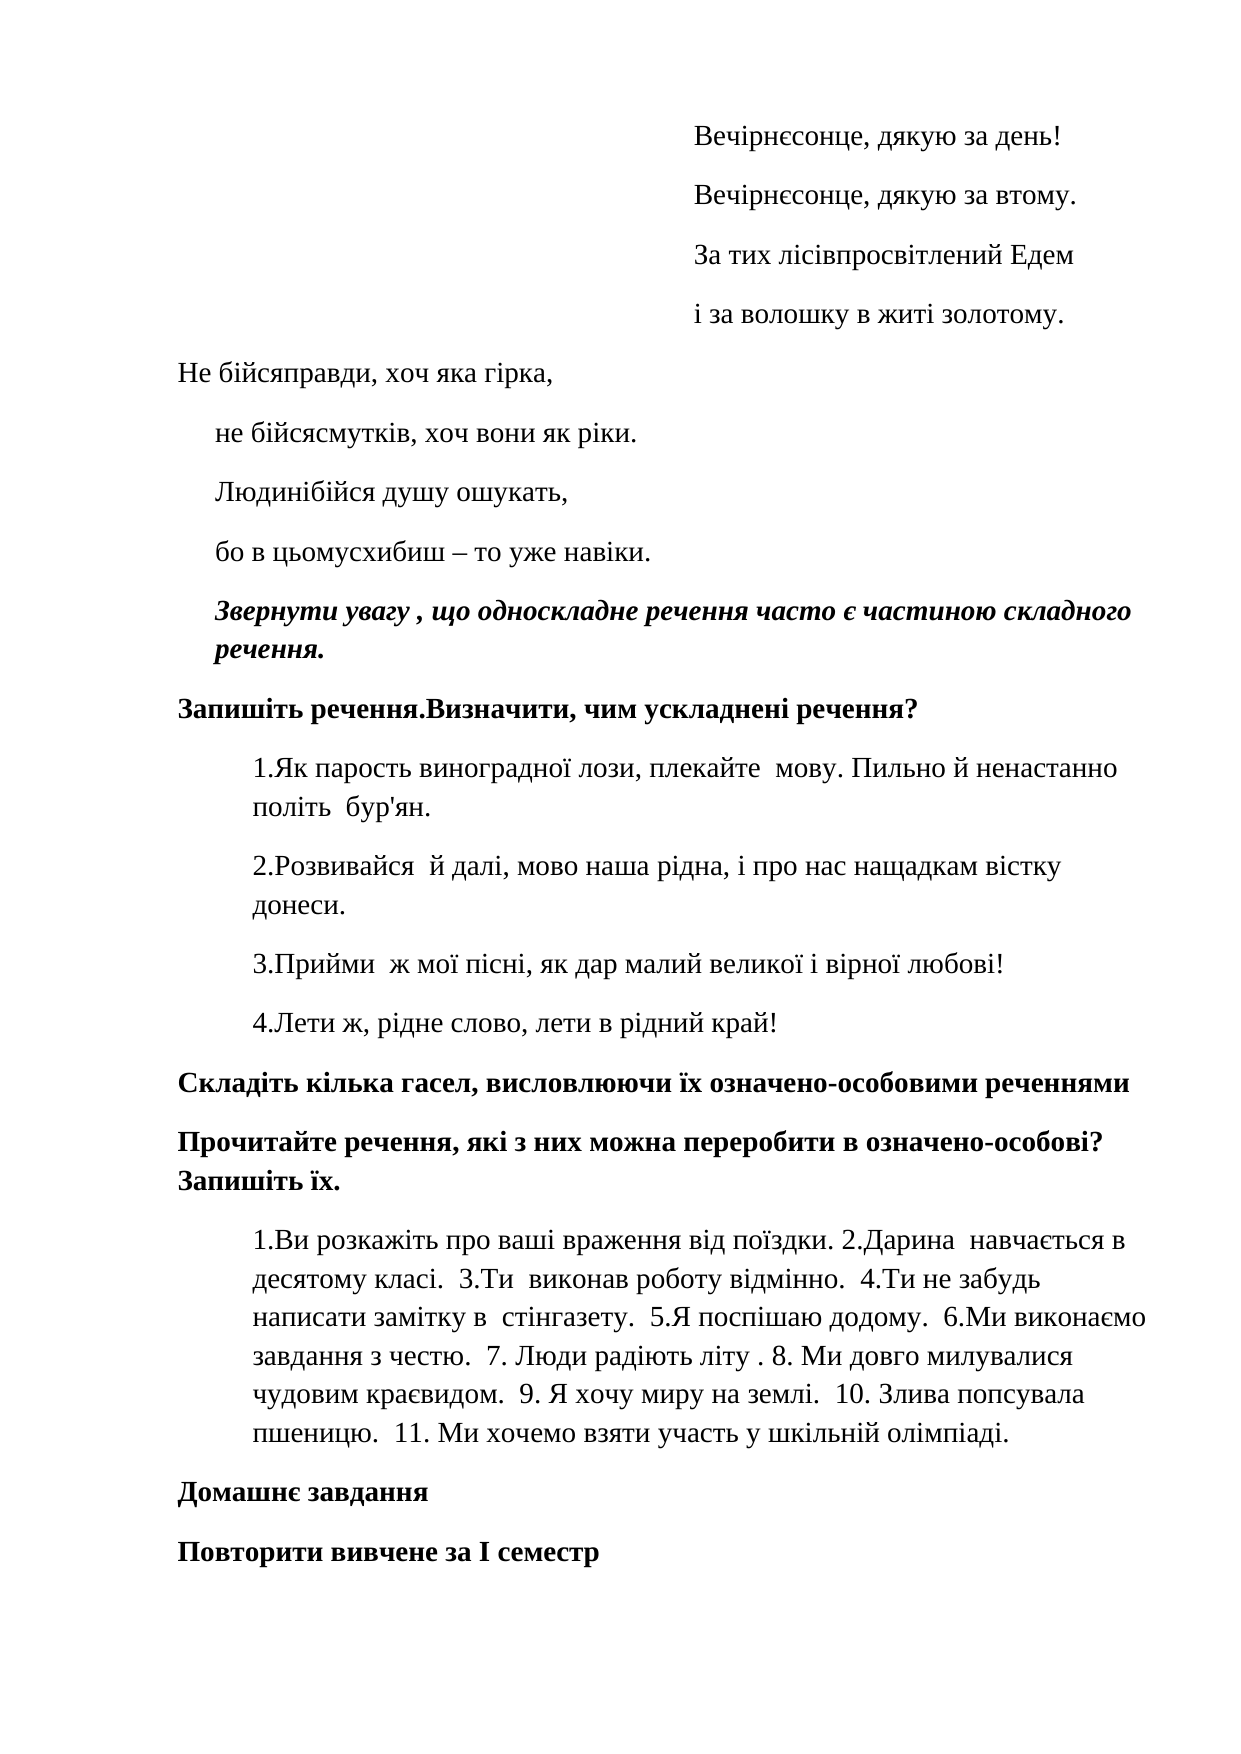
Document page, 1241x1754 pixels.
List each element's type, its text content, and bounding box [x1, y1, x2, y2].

text Запишіть речення.Визначити, чим ускладнені речення? [177, 691, 1152, 724]
text 1.Як парость виноградної лози, плекайте мову. Пильно й ненастанно політь бур'ян. [252, 750, 1152, 822]
text Вечірнєсонце, дякую за втому. [693, 177, 1152, 211]
text Не бійсяправди, хоч яка гірка, [177, 356, 1152, 389]
text Вечірнєсонце, дякую за день! [693, 118, 1152, 152]
text Людинібійся душу ошукать, [215, 474, 1152, 508]
text 2.Розвивайся й далі, мово наша рідна, і про нас нащадкам вістку донеси. [252, 848, 1152, 920]
text і за волошку в житі золотому. [693, 296, 1152, 330]
text 3.Прийми ж мої пісні, як дар малий великої і вірної любові! [252, 946, 1152, 980]
text 4.Лети ж, рідне слово, лети в рідний край! [252, 1006, 1152, 1039]
text 1.Ви розкажіть про ваші враження від поїздки. 2.Дарина навчається в десятому класі. 3.Ти виконав роботу відмінно. 4.Ти не забудь написати замітку в стінгазету. 5.Я поспішаю додому. 6.Ми виконаємо завдання з честю. 7. Люди радіють літу . 8. Ми довго милувалися чудовим краєвидом. 9. Я хочу миру на землі. 10. Злива попсувала пшеницю. 11. Ми хочемо взяти участь у шкільній олімпіаді. [252, 1222, 1152, 1448]
text Складіть кілька гасел, висловлюючи їх означено-особовими реченнями [177, 1065, 1152, 1098]
text Звернути увагу , що односкладне речення часто є частиною складного речення. [215, 593, 1152, 665]
text Прочитайте речення, які з них можна переробити в означено-особові? Запишіть їх. [177, 1124, 1152, 1196]
text не бійсясмутків, хоч вони як ріки. [215, 415, 1152, 448]
text Повторити вивчене за І семестр [177, 1534, 1152, 1567]
text Домашнє завдання [177, 1474, 1152, 1508]
text За тих лісівпросвітлений Едем [693, 237, 1152, 270]
text бо в цьомусхибиш – то уже навіки. [215, 534, 1152, 567]
